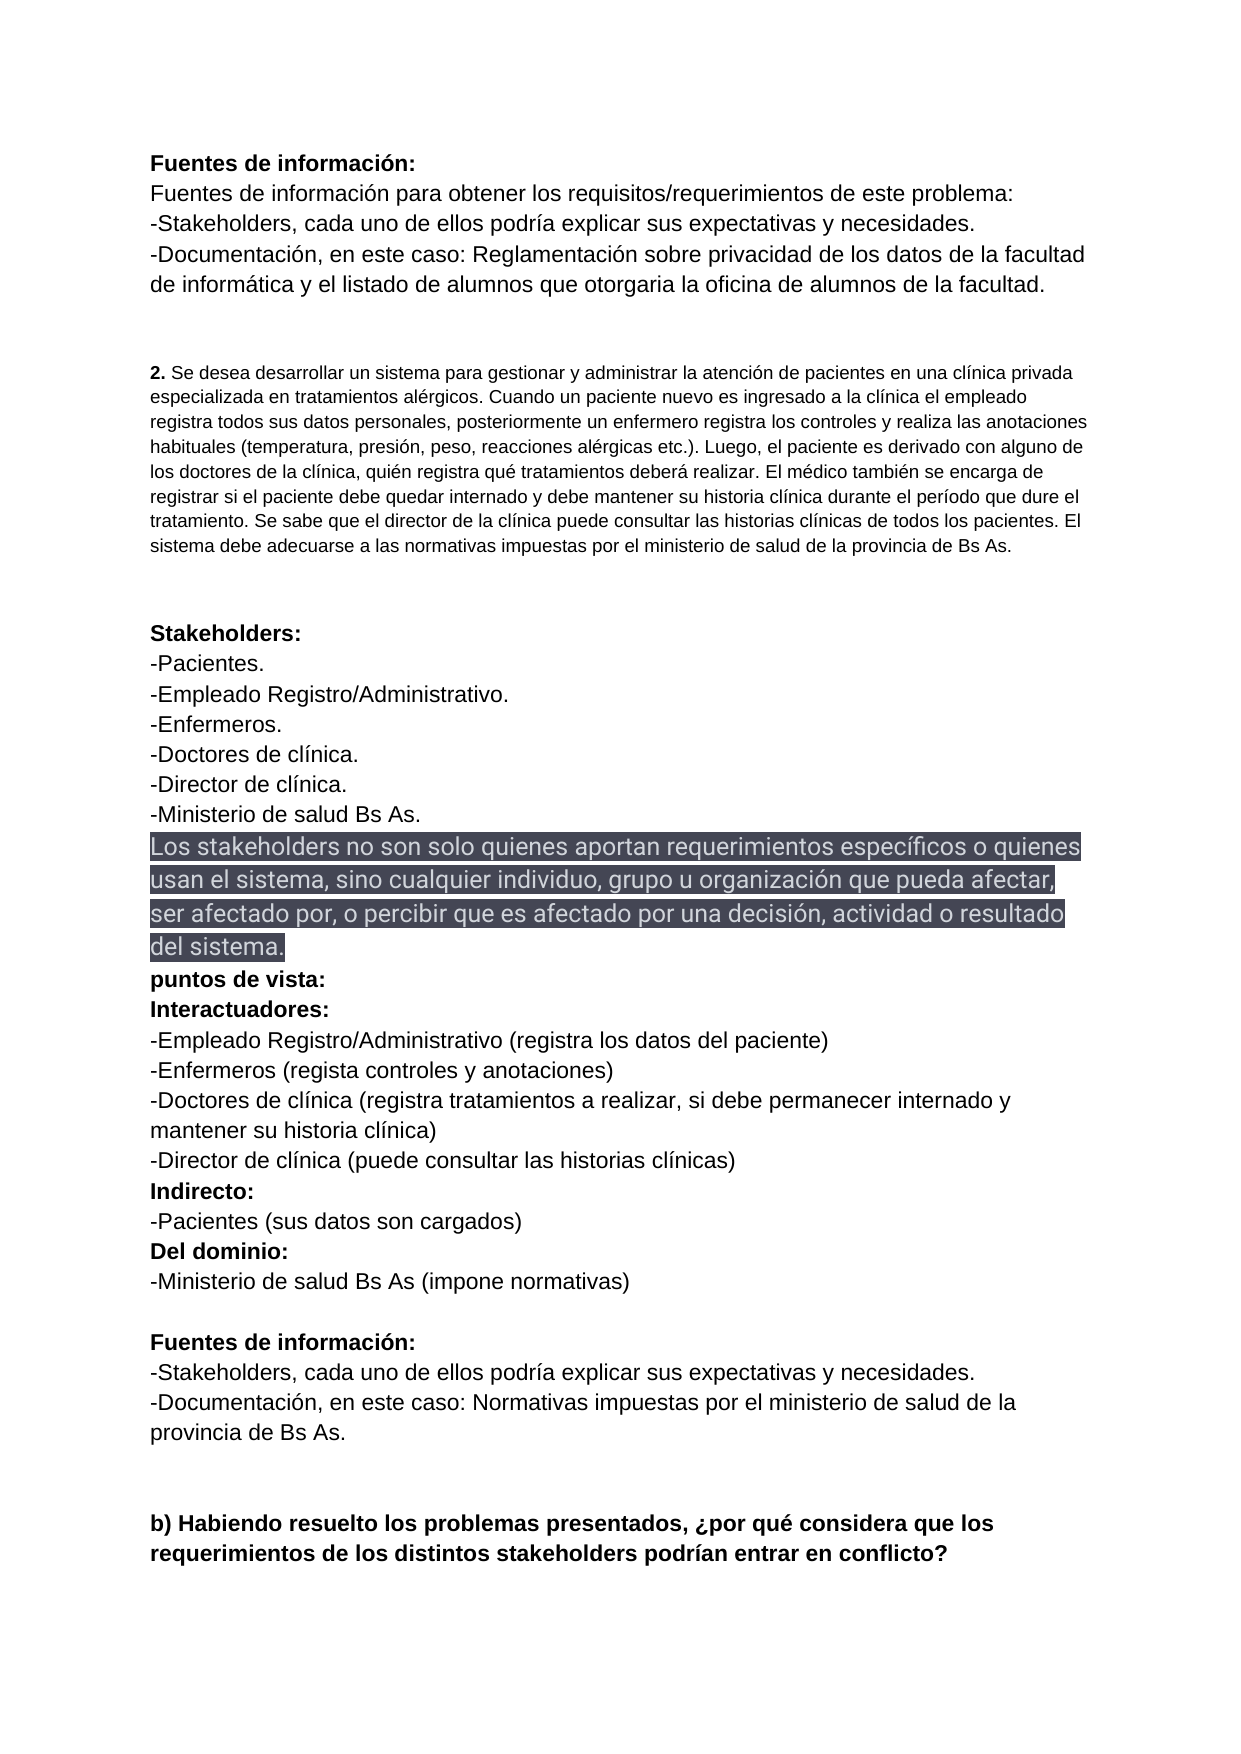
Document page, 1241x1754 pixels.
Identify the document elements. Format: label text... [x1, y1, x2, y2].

text puntos de vista: [150, 966, 1090, 993]
text -Director de clínica (puede consultar las historias clínicas) [150, 1147, 1090, 1174]
text -Pacientes (sus datos son cargados) [150, 1208, 1090, 1234]
text -Ministerio de salud Bs As. [150, 801, 1090, 828]
text -Enfermeros (regista controles y anotaciones) [150, 1057, 1090, 1083]
text -Pacientes. [150, 650, 1090, 677]
text Los stakeholders no son solo quienes aportan requerimientos específicos o quienes usan el sistema, sino cualquier individuo, grupo u organización que pueda afectar, ser afectado por, o percibir que es afectado por una decisión, actividad o resultado del sistema. [150, 832, 1090, 962]
text Fuentes de información para obtener los requisitos/requerimientos de este problema: [150, 180, 1090, 207]
text -Enfermeros. [150, 711, 1090, 737]
text -Director de clínica. [150, 771, 1090, 798]
text Fuentes de información: [150, 1329, 1090, 1355]
text -Documentación, en este caso: Reglamentación sobre privacidad de los datos de la facultad de informática y el listado de alumnos que otorgaria la oficina de alumnos de la facultad. [150, 241, 1090, 297]
text -Doctores de clínica. [150, 741, 1090, 767]
text Indirecto: [150, 1178, 1090, 1204]
text Interactuadores: [150, 996, 1090, 1023]
text b) Habiendo resuelto los problemas presentados, ¿por qué considera que los requerimientos de los distintos stakeholders podrían entrar en conflicto? [150, 1510, 1090, 1567]
text -Doctores de clínica (registra tratamientos a realizar, si debe permanecer internado y mantener su historia clínica) [150, 1087, 1090, 1144]
text Stakeholders: [150, 620, 1090, 647]
text -Documentación, en este caso: Normativas impuestas por el ministerio de salud de la provincia de Bs As. [150, 1389, 1090, 1446]
text -Ministerio de salud Bs As (impone normativas) [150, 1268, 1090, 1295]
text -Empleado Registro/Administrativo (registra los datos del paciente) [150, 1027, 1090, 1053]
text -Empleado Registro/Administrativo. [150, 681, 1090, 707]
text Del dominio: [150, 1238, 1090, 1264]
text -Stakeholders, cada uno de ellos podría explicar sus expectativas y necesidades. [150, 1359, 1090, 1385]
text -Stakeholders, cada uno de ellos podría explicar sus expectativas y necesidades. [150, 210, 1090, 237]
text Fuentes de información: [150, 150, 1090, 176]
text 2. Se desea desarrollar un sistema para gestionar y administrar la atención de pacientes en una clínica privada especializada en tratamientos alérgicos. Cuando un paciente nuevo es ingresado a la clínica el empleado registra todos sus datos personales, posteriormente un enfermero registra los controles y realiza las anotaciones habituales (temperatura, presión, peso, reacciones alérgicas etc.). Luego, el paciente es derivado con alguno de los doctores de la clínica, quién registra qué tratamientos deberá realizar. El médico también se encarga de registrar si el paciente debe quedar internado y debe mantener su historia clínica durante el período que dure el tratamiento. Se sabe que el director de la clínica puede consultar las historias clínicas de todos los pacientes. El sistema debe adecuarse a las normativas impuestas por el ministerio de salud de la provincia de Bs As. [150, 361, 1090, 557]
